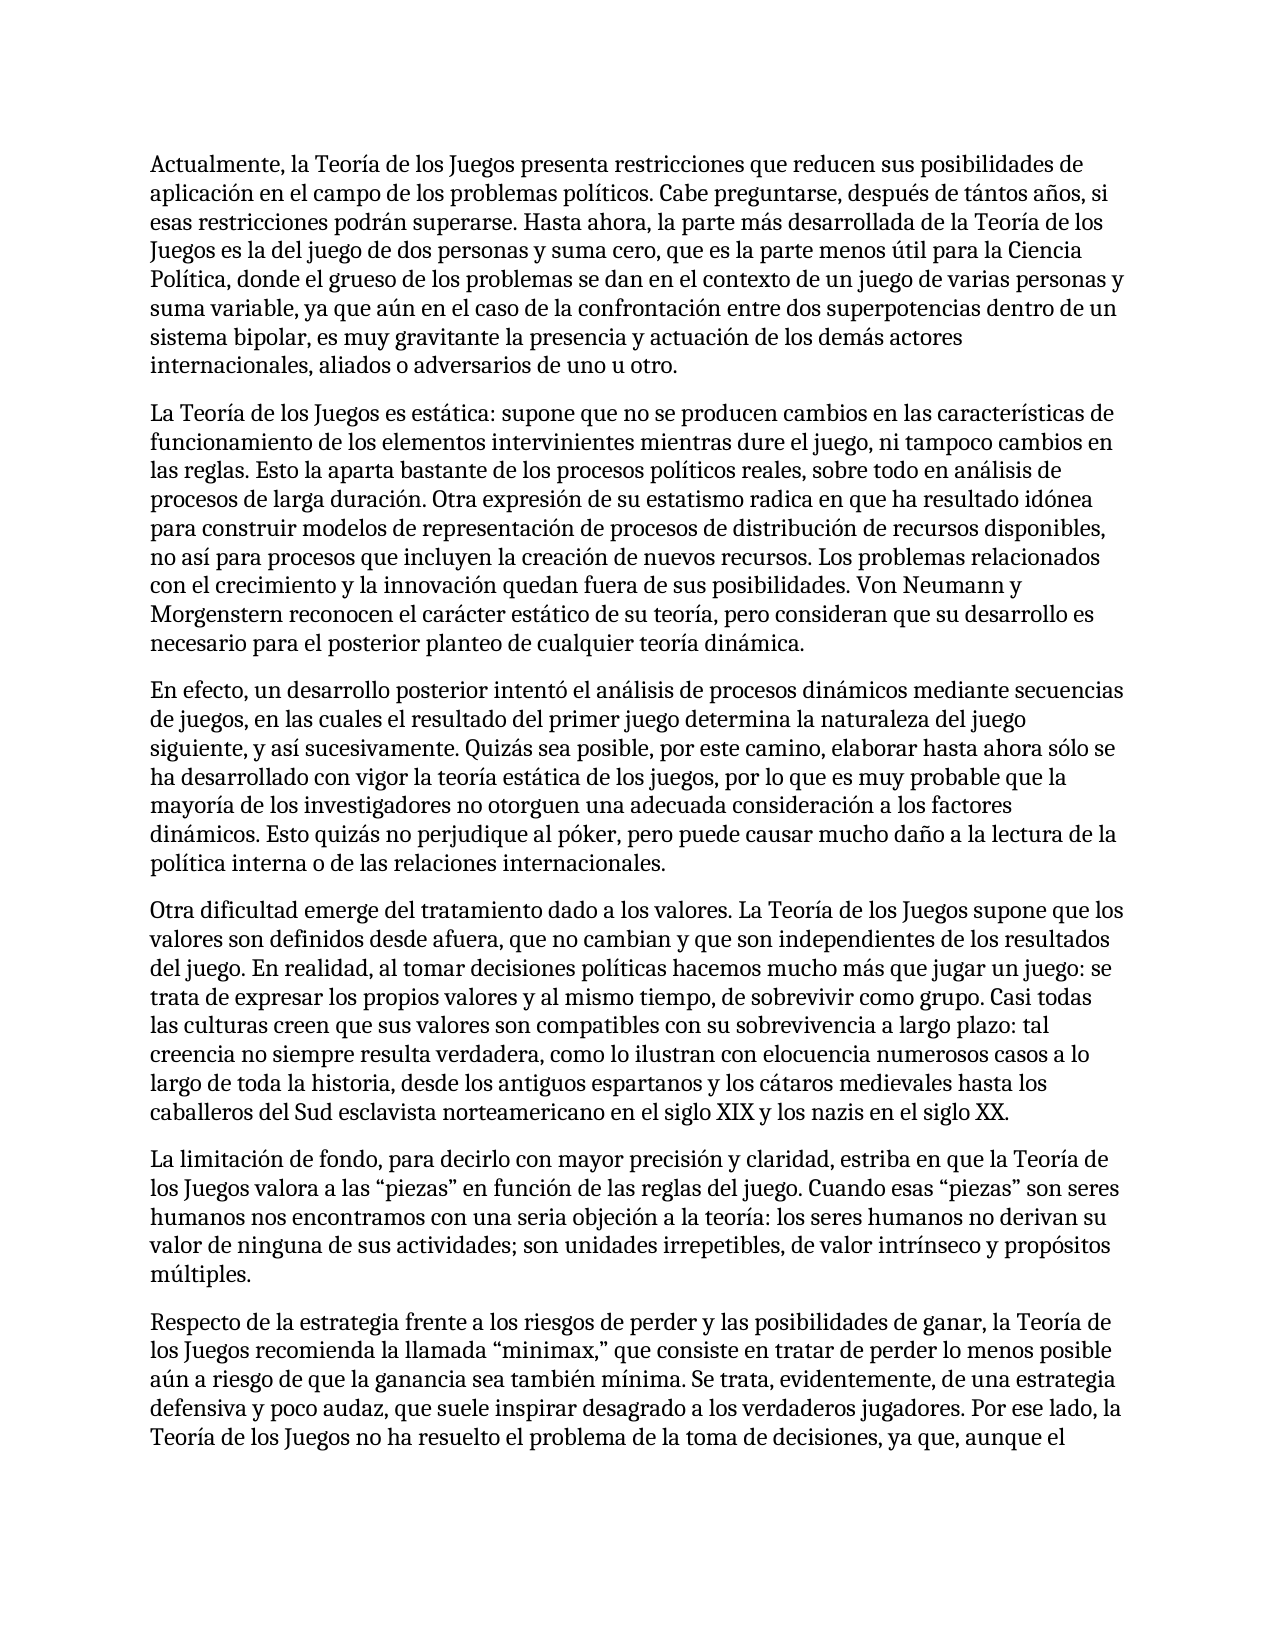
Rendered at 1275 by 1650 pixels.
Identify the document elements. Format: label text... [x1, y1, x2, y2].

text La limitación de fondo, para decirlo con mayor precisión y claridad, estriba en que la Teoría de los Juegos valora a las “piezas” en función de las reglas del juego. Cuando esas “piezas” son seres humanos nos encontramos con una seria objeción a la teoría: los seres humanos no derivan su valor de ninguna de sus actividades; son unidades irrepetibles, de valor intrínseco y propósitos múltiples. [150, 1145, 1125, 1289]
text La Teoría de los Juegos es estática: supone que no se producen cambios en las características de funcionamiento de los elementos intervinientes mientras dure el juego, ni tampoco cambios en las reglas. Esto la aparta bastante de los procesos políticos reales, sobre todo en análisis de procesos de larga duración. Otra expresión de su estatismo radica en que ha resultado idónea para construir modelos de representación de procesos de distribución de recursos disponibles, no así para procesos que incluyen la creación de nuevos recursos. Los problemas relacionados con el crecimiento y la innovación quedan fuera de sus posibilidades. Von Neumann y Morgenstern reconocen el carácter estático de su teoría, pero consideran que su desarrollo es necesario para el posterior planteo de cualquier teoría dinámica. [150, 399, 1125, 657]
text Otra dificultad emerge del tratamiento dado a los valores. La Teoría de los Juegos supone que los valores son definidos desde afuera, que no cambian y que son independientes de los resultados del juego. En realidad, al tomar decisiones políticas hacemos mucho más que jugar un juego: se trata de expresar los propios valores y al mismo tiempo, de sobrevivir como grupo. Casi todas las culturas creen que sus valores son compatibles con su sobrevivencia a largo plazo: tal creencia no siempre resulta verdadera, como lo ilustran con elocuencia numerosos casos a lo largo de toda la historia, desde los antiguos espartanos y los cátaros medievales hasta los caballeros del Sud esclavista norteamericano en el siglo XIX y los nazis en el siglo XX. [150, 896, 1125, 1126]
text En efecto, un desarrollo posterior intentó el análisis de procesos dinámicos mediante secuencias de juegos, en las cuales el resultado del primer juego determina la naturaleza del juego siguiente, y así sucesivamente. Quizás sea posible, por este camino, elaborar hasta ahora sólo se ha desarrollado con vigor la teoría estática de los juegos, por lo que es muy probable que la mayoría de los investigadores no otorguen una adecuada consideración a los factores dinámicos. Esto quizás no perjudique al póker, pero puede causar mucho daño a la lectura de la política interna o de las relaciones internacionales. [150, 676, 1125, 877]
text Actualmente, la Teoría de los Juegos presenta restricciones que reducen sus posibilidades de aplicación en el campo de los problemas políticos. Cabe preguntarse, después de tántos años, si esas restricciones podrán superarse. Hasta ahora, la parte más desarrollada de la Teoría de los Juegos es la del juego de dos personas y suma cero, que es la parte menos útil para la Ciencia Política, donde el grueso de los problemas se dan en el contexto de un juego de varias personas y suma variable, ya que aún en el caso de la confrontación entre dos superpotencias dentro de un sistema bipolar, es muy gravitante la presencia y actuación de los demás actores internacionales, aliados o adversarios de uno u otro. [150, 150, 1125, 380]
